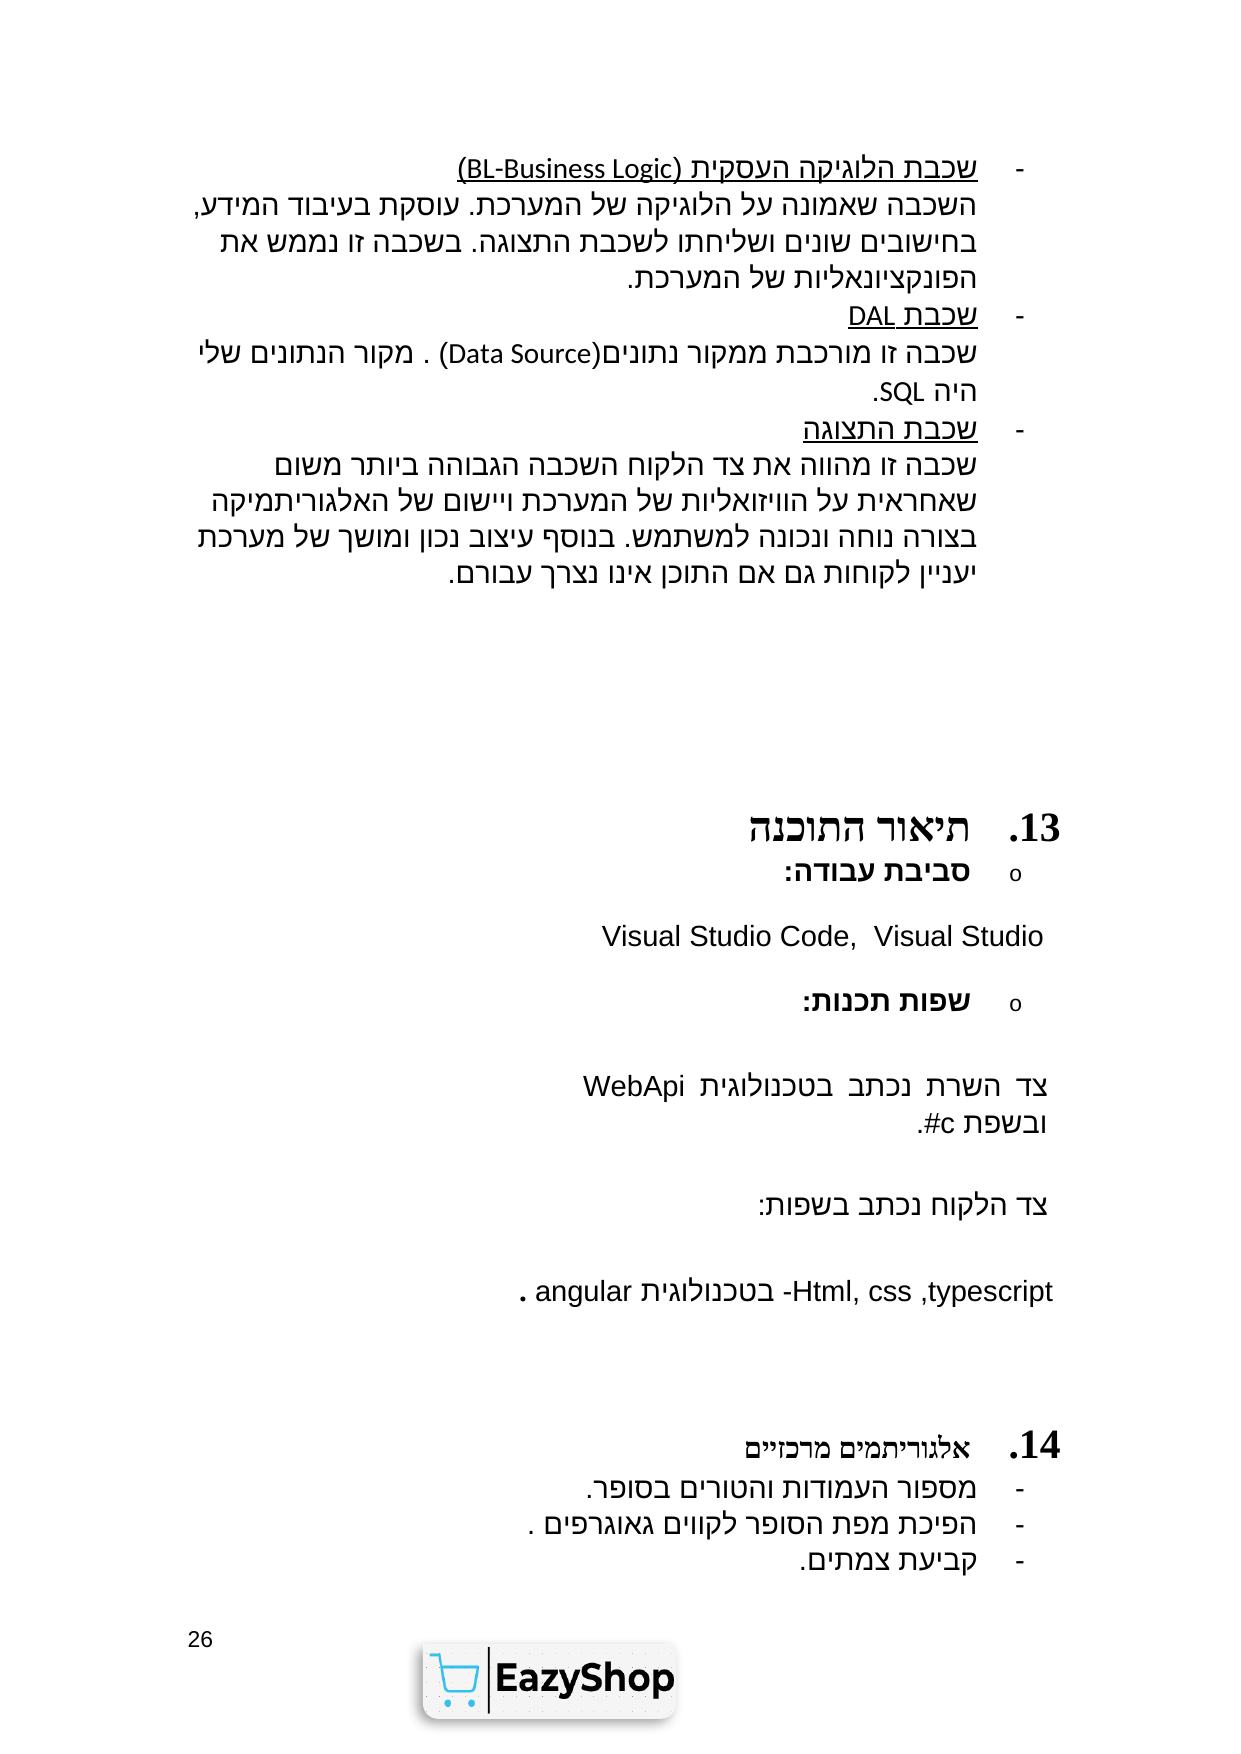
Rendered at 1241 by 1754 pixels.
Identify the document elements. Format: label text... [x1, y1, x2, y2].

list שכבה זו מהווה את צד הלקוח השכבה הגבוהה ביותר משום שאחראית על הוויזואליות של המערכת ויישום של האלגוריתמיקה בצורה נוחה ונכונה למשתמש. בנוסף עיצוב נכון ומושך של מערכת יעניין לקוחות גם אם התוכן אינו נצרך עבורם. [187, 448, 978, 590]
list קביעת צמתים. [187, 1543, 1015, 1577]
subtitle תיאור התוכנה [187, 802, 1008, 850]
list שכבת התצוגה [187, 412, 1015, 446]
list שכבת הלוגיקה העסקית (BL-Business Logic) [187, 150, 1015, 186]
list מספור העמודות והטורים בסופר. [187, 1471, 1015, 1504]
list שכבה זו מורכבת ממקור נתונים(Data Source) . מקור הנתונים שלי היה SQL. [187, 335, 978, 409]
list הפיכת מפת הסופר לקווים גאוגרפים . [187, 1507, 1015, 1541]
picture [422, 1628, 677, 1719]
list שפות תכנות: [187, 984, 1008, 1019]
text . angular בטכנולוגית -Html, css ,typescript [366, 1270, 1053, 1310]
text צד הלקוח נכתב בשפות: [583, 1188, 1048, 1222]
list סביבת עבודה: [187, 854, 1008, 888]
text צד השרת נכתב בטכנולוגית WebApi ובשפת c#. [583, 1069, 1048, 1140]
list השכבה שאמונה על הלוגיקה של המערכת. עוסקת בעיבוד המידע, בחישובים שונים ושליחתו לשכבת התצוגה. בשכבה זו נממש את הפונקציונאליות של המערכת. [187, 188, 978, 294]
list שכבת DAL [187, 297, 1015, 332]
subtitle אלגוריתמים מרכזיים [187, 1419, 1008, 1467]
text Visual Studio Code, Visual Studio [269, 919, 1053, 952]
